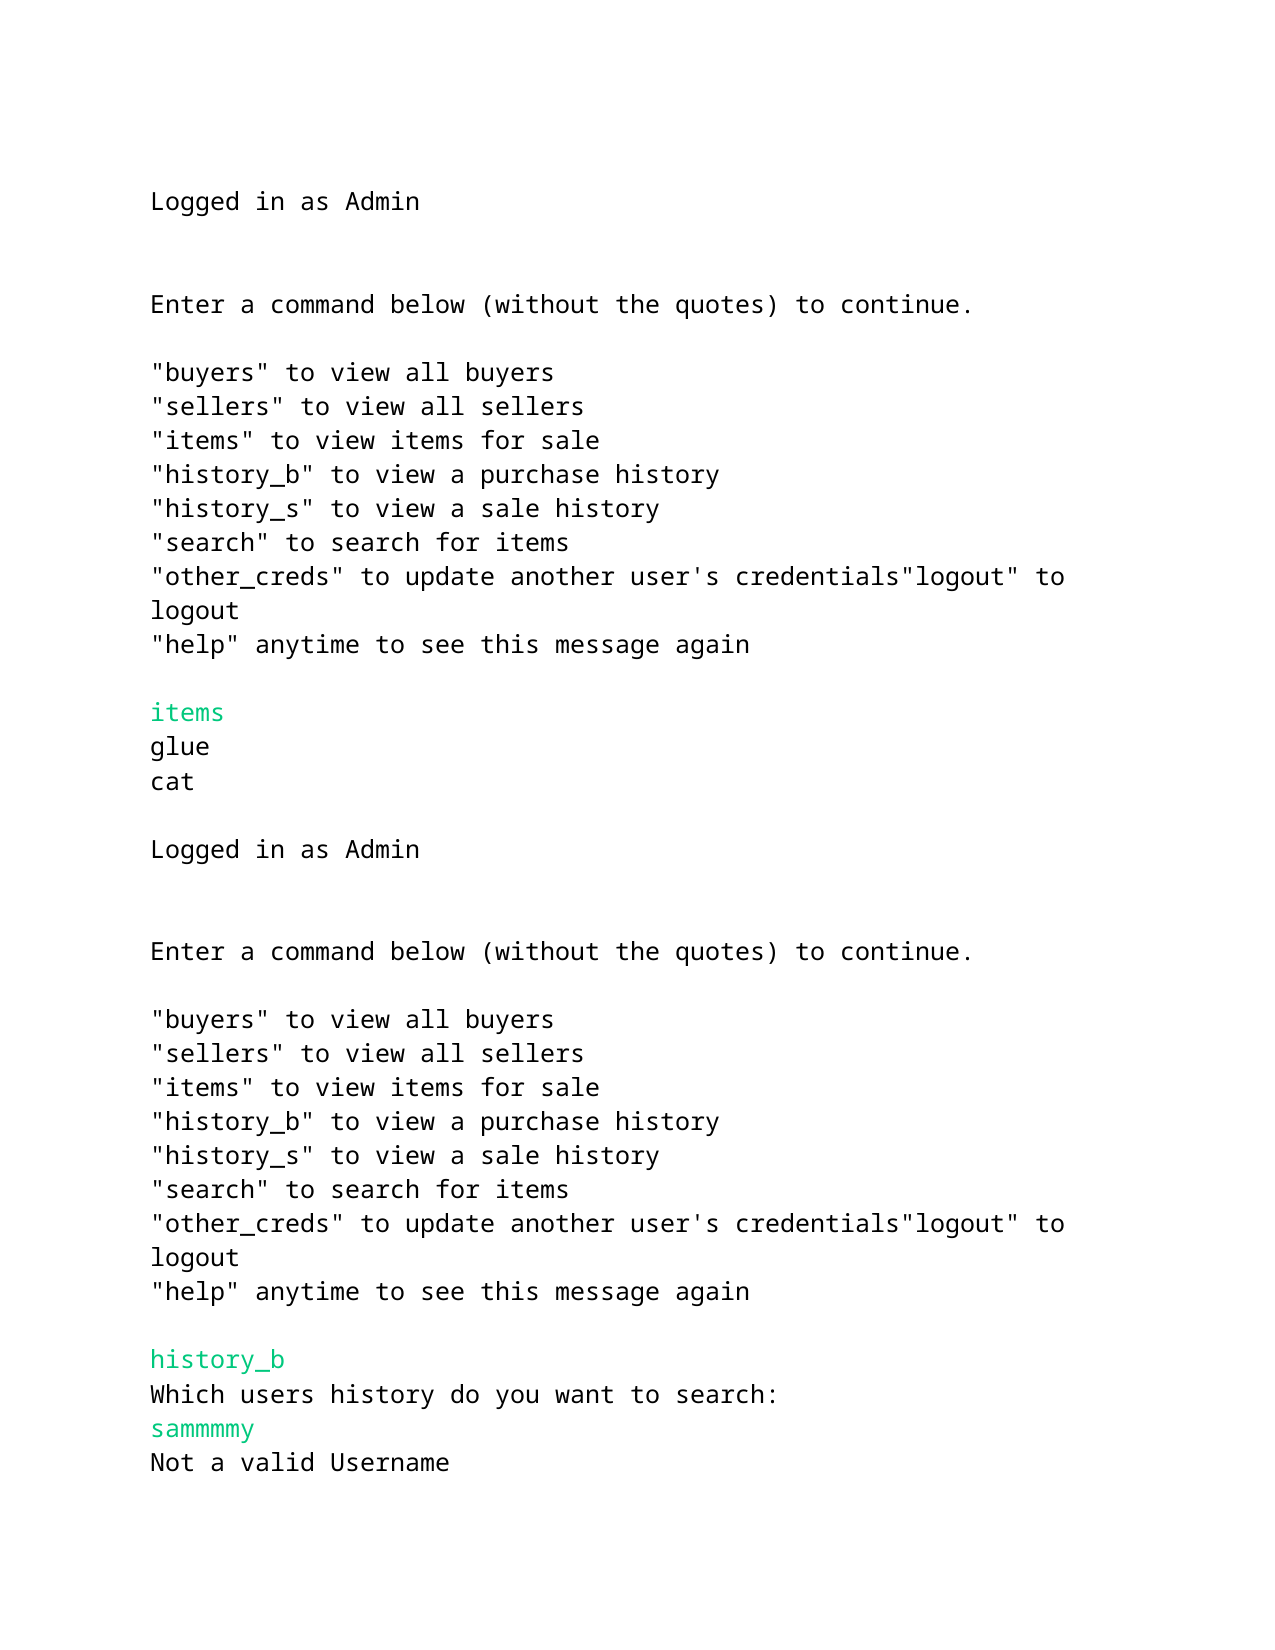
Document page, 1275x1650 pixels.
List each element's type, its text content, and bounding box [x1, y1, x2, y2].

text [150, 1376, 1125, 1410]
text "other_creds" to update another user's credentials"logout" to logout [150, 559, 1125, 627]
text "search" to search for items [150, 1172, 1125, 1206]
text Not a valid Username [150, 1444, 1125, 1478]
text Enter a command below (without the quotes) to continue. [150, 933, 1125, 967]
text history_b [150, 1342, 1125, 1376]
text "buyers" to view all buyers [150, 354, 1125, 388]
text Logged in as Admin [150, 184, 1125, 218]
text sammmmy [150, 1410, 1125, 1444]
text "history_b" to view a purchase history [150, 1104, 1125, 1138]
text cat [150, 763, 1125, 797]
text "items" to view items for sale [150, 422, 1125, 457]
text "other_creds" to update another user's credentials"logout" to logout [150, 1206, 1125, 1274]
text Logged in as Admin [150, 831, 1125, 865]
text items [150, 695, 1125, 729]
text "items" to view items for sale [150, 1070, 1125, 1104]
text Enter a command below (without the quotes) to continue. [150, 286, 1125, 320]
text "help" anytime to see this message again [150, 627, 1125, 661]
text "buyers" to view all buyers [150, 1002, 1125, 1036]
text "history_s" to view a sale history [150, 1138, 1125, 1172]
text "history_s" to view a sale history [150, 491, 1125, 525]
text glue [150, 729, 1125, 763]
text "sellers" to view all sellers [150, 1036, 1125, 1070]
text "search" to search for items [150, 525, 1125, 559]
text "sellers" to view all sellers [150, 388, 1125, 422]
text "history_b" to view a purchase history [150, 457, 1125, 491]
text "help" anytime to see this message again [150, 1274, 1125, 1308]
